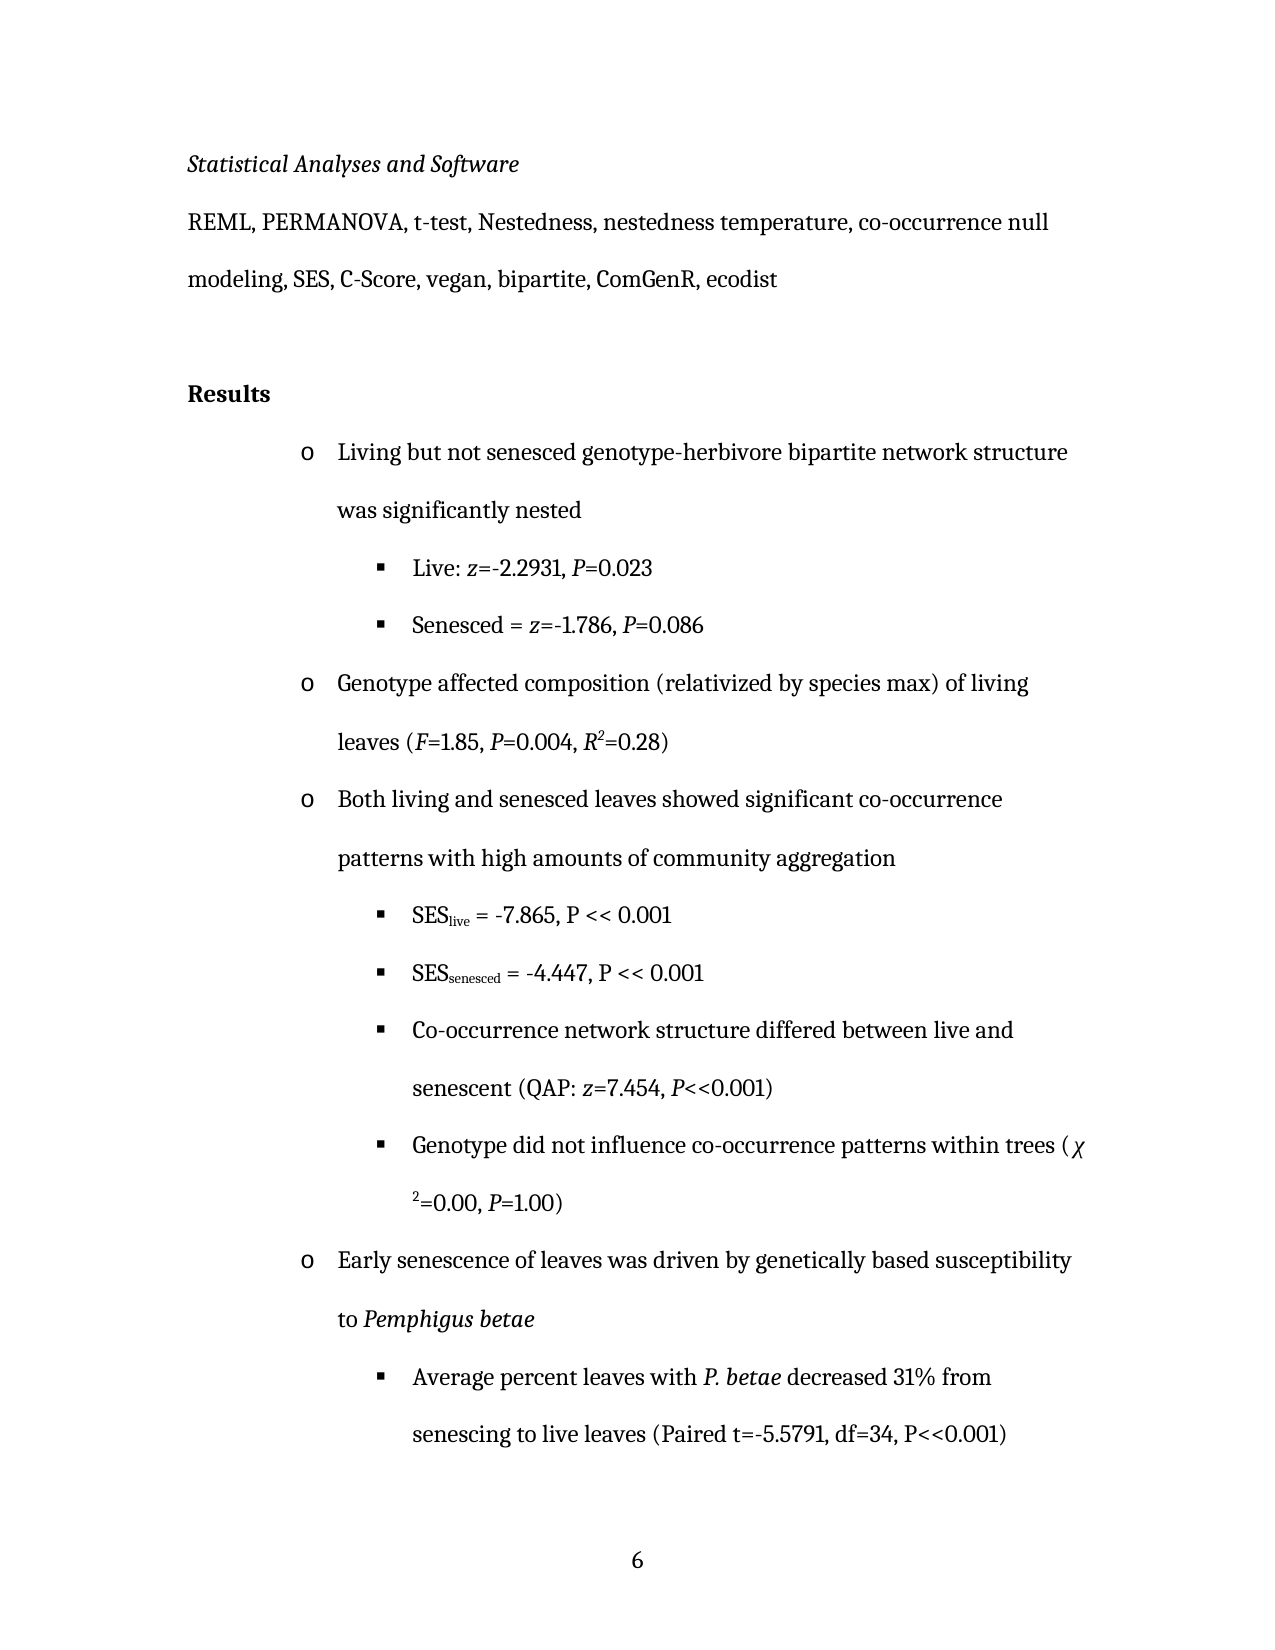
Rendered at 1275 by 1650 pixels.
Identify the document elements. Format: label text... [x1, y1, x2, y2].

list Statistical Analyses and Software [187, 150, 1087, 179]
list Both living and senesced leaves showed significant co-occurrence patterns with high amounts of community aggregation [300, 785, 1087, 872]
list REML, PERMANOVA, t-test, Nestedness, nestedness temperature, co-occurrence null modeling, SES, C-Score, vegan, bipartite, ComGenR, ecodist [187, 207, 1087, 294]
list Results [187, 380, 1087, 409]
list Genotype did not influence co-occurrence patterns within trees (2=0.00, P=1.00) [375, 1131, 1087, 1217]
list Average percent leaves with P. betae decreased 31% from senescing to live leaves (Paired t=-5.5791, df=34, P<<0.001) [375, 1362, 1087, 1449]
list Living but not senesced genotype-herbivore bipartite network structure was significantly nested [300, 437, 1087, 525]
list Genotype affected composition (relativized by species max) of living leaves (F=1.85, P=0.004, R2=0.28) [300, 669, 1087, 756]
list SESlive = -7.865, P << 0.001 [375, 901, 1087, 930]
list Live: z=-2.2931, P=0.023 [375, 554, 1087, 582]
list SESsenesced = -4.447, P << 0.001 [375, 959, 1087, 987]
list Early senescence of leaves was driven by genetically based susceptibility to Pemphigus betae [300, 1246, 1087, 1334]
list Senesced = z=-1.786, P=0.086 [375, 611, 1087, 640]
list Co-occurrence network structure differed between live and senescent (QAP: z=7.454, P<<0.001) [375, 1016, 1087, 1102]
